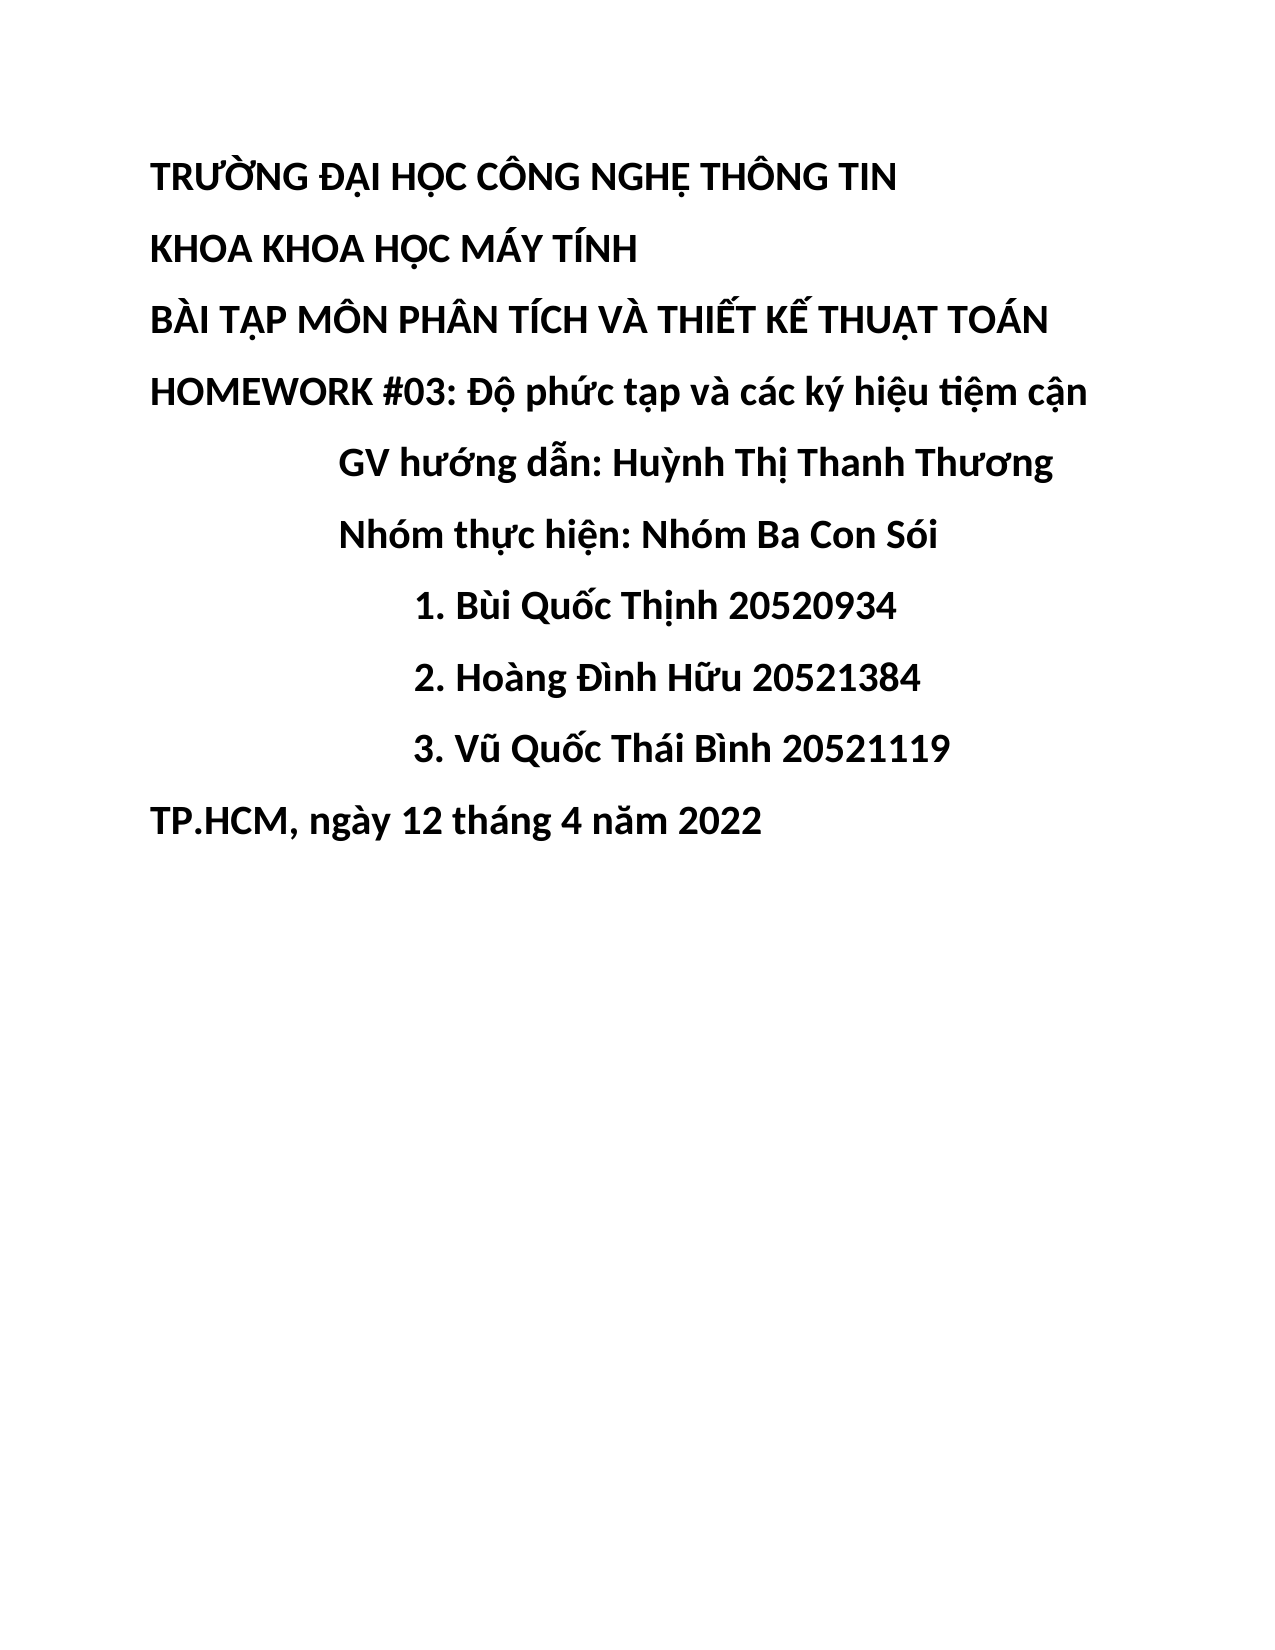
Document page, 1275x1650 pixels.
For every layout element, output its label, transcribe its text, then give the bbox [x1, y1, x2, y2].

text TRƯỜNG ĐẠI HỌC CÔNG NGHỆ THÔNG TIN [150, 150, 1125, 201]
text TP.HCM, ngày 12 tháng 4 năm 2022 [150, 794, 1125, 845]
text 1. Bùi Quốc Thịnh 20520934 [150, 579, 1125, 630]
text HOMEWORK #03: Độ phức tạp và các ký hiệu tiệm cận [150, 365, 1125, 416]
text Nhóm thực hiện: Nhóm Ba Con Sói [150, 508, 1125, 559]
text GV hướng dẫn: Huỳnh Thị Thanh Thương [150, 436, 1125, 487]
text KHOA KHOA HỌC MÁY TÍNH [150, 222, 1125, 272]
text 3. Vũ Quốc Thái Bình 20521119 [150, 722, 1125, 773]
text BÀI TẬP MÔN PHÂN TÍCH VÀ THIẾT KẾ THUẬT TOÁN [150, 293, 1125, 344]
text 2. Hoàng Đình Hữu 20521384 [150, 651, 1125, 702]
